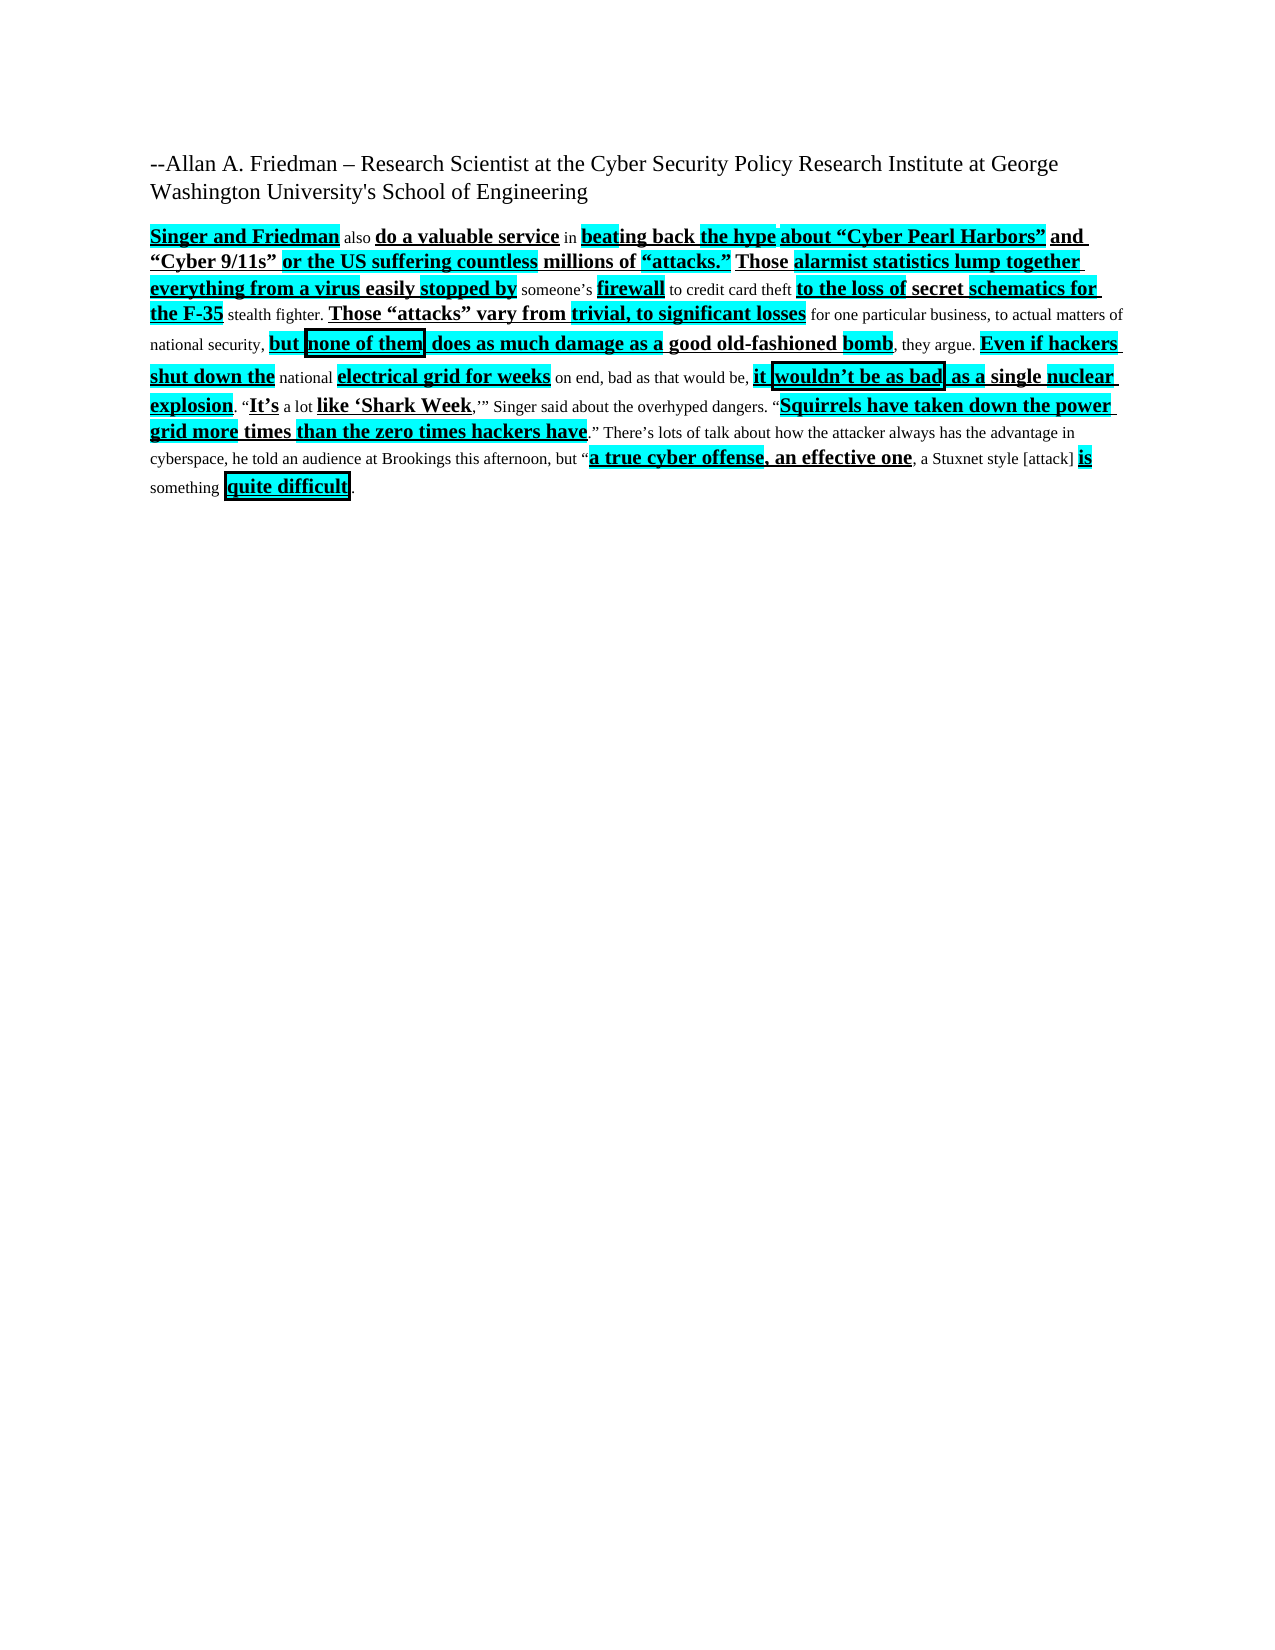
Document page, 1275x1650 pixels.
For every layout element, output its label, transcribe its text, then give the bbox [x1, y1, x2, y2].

text --Allan A. Friedman – Research Scientist at the Cyber Security Policy Research Institute at George Washington University's School of Engineering [150, 150, 1125, 205]
text Singer and Friedman also do a valuable service in beating back the hype about “Cyber Pearl Harbors” and “Cyber 9/11s” or the US suffering countless millions of “attacks.” Those alarmist statistics lump together everything from a virus easily stopped by someone’s firewall to credit card theft to the loss of secret schematics for the F-35 stealth fighter. Those “attacks” vary from trivial, to significant losses for one particular business, to actual matters of national security, but none of them does as much damage as a good old-fashioned bomb, they argue. Even if hackers shut down the national electrical grid for weeks on end, bad as that would be, it wouldn’t be as bad as a single nuclear explosion. “It’s a lot like ‘Shark Week,’” Singer said about the overhyped dangers. “Squirrels have taken down the power grid more times than the zero times hackers have.” There’s lots of talk about how the attacker always has the advantage in cyberspace, he told an audience at Brookings this afternoon, but “a true cyber offense, an effective one, a Stuxnet style [attack] is something quite difficult. [150, 223, 1125, 501]
